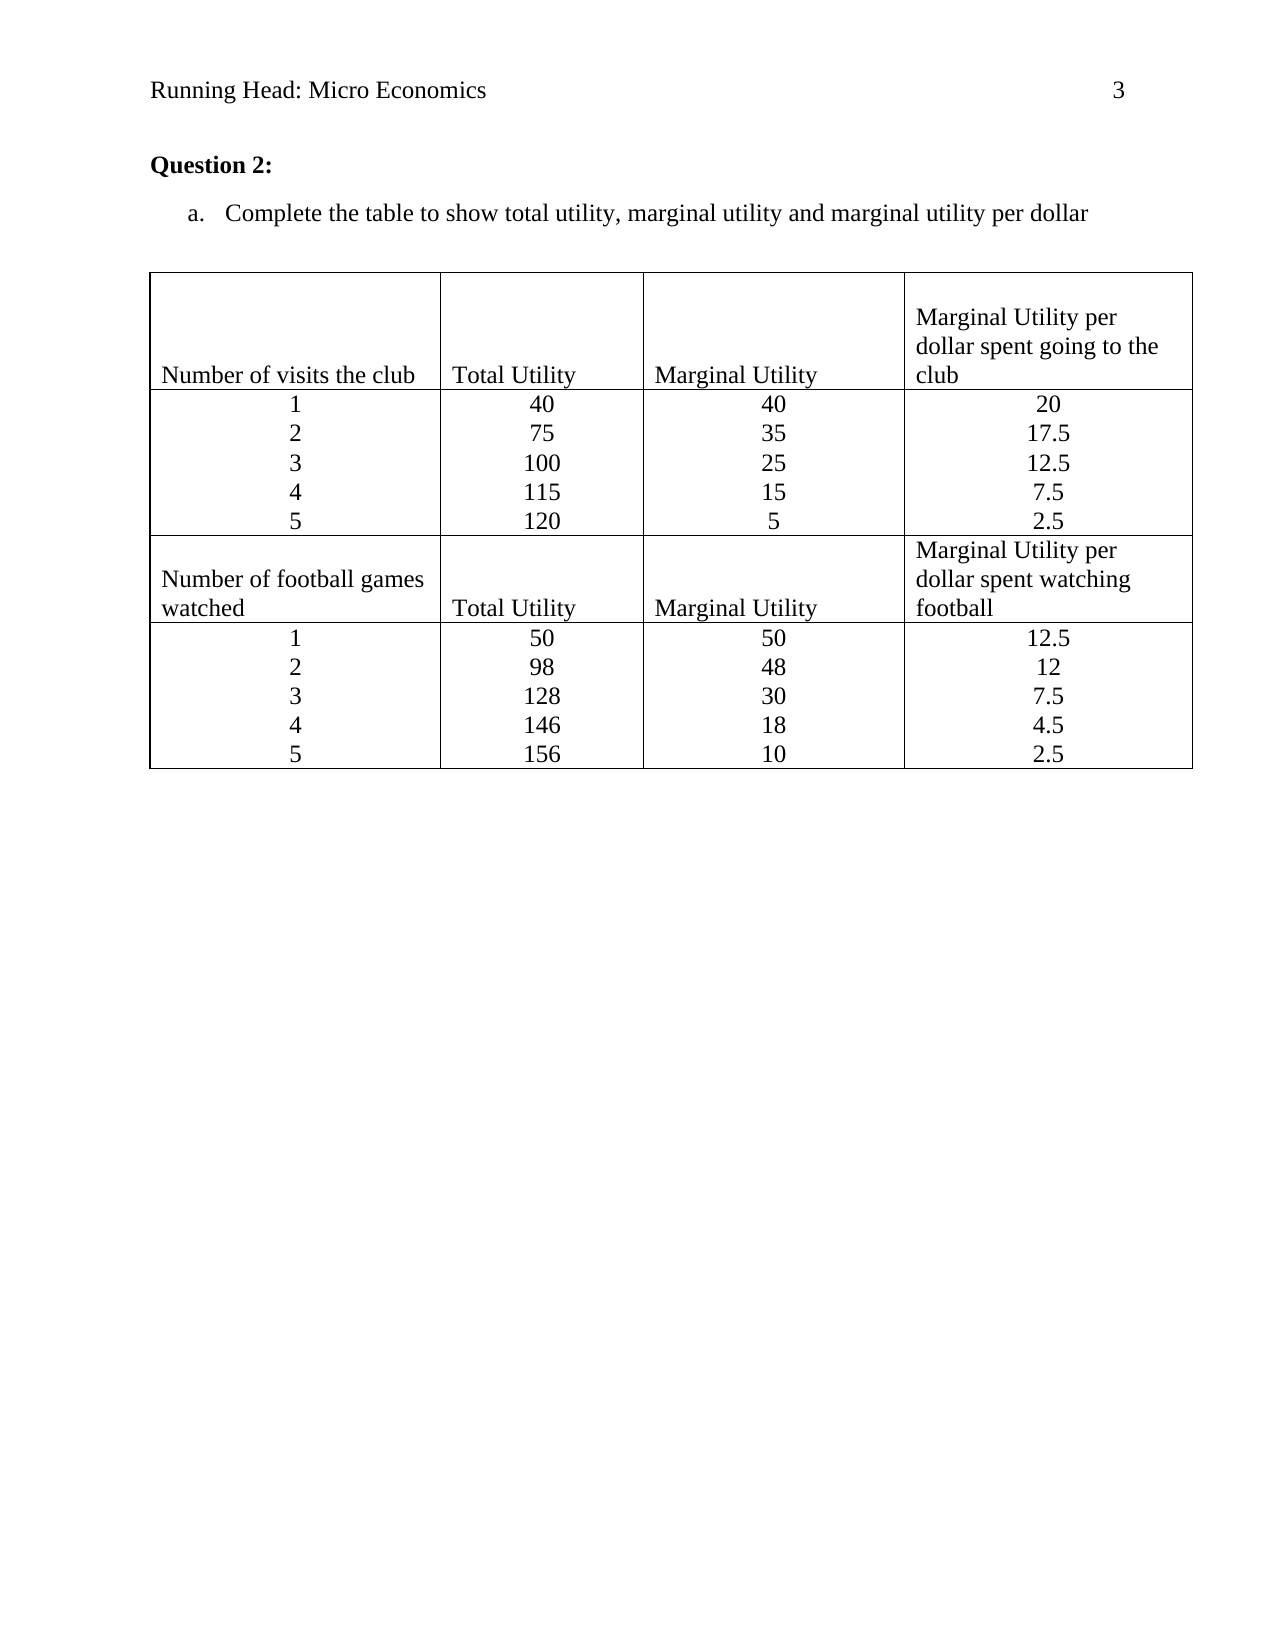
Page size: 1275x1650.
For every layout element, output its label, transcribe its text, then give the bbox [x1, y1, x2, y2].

table_cell 3 [151, 681, 440, 710]
text Question 2: [150, 150, 1125, 179]
table_cell 2 [151, 418, 440, 447]
table_cell 10 [644, 739, 904, 768]
table_cell Marginal Utility per dollar spent watching football [905, 536, 1192, 622]
table_cell 75 [441, 418, 643, 447]
table_cell 5 [644, 505, 904, 534]
table_cell 2.5 [905, 739, 1192, 768]
table_cell 20 [905, 390, 1192, 418]
table_cell 2 [151, 652, 440, 681]
table_header Marginal Utility [644, 273, 904, 388]
table_cell 30 [644, 681, 904, 710]
table_cell 12.5 [905, 623, 1192, 652]
table_cell 1 [151, 390, 440, 418]
table_cell 17.5 [905, 418, 1192, 447]
table_header Number of visits the club [151, 273, 440, 388]
table_cell 7.5 [905, 681, 1192, 710]
table_cell 4 [151, 710, 440, 739]
table_cell 98 [441, 652, 643, 681]
table_header Marginal Utility per dollar spent going to the club [905, 273, 1192, 388]
table_cell 4 [151, 476, 440, 505]
table_cell Number of football games watched [151, 536, 440, 622]
table_cell 2.5 [905, 505, 1192, 534]
table_cell 5 [151, 739, 440, 768]
table_cell 4.5 [905, 710, 1192, 739]
table_cell 50 [441, 623, 643, 652]
table_cell 120 [441, 505, 643, 534]
table_cell 128 [441, 681, 643, 710]
table_cell 7.5 [905, 476, 1192, 505]
table_cell 100 [441, 447, 643, 476]
table_cell 18 [644, 710, 904, 739]
table_cell 1 [151, 623, 440, 652]
table_cell 5 [151, 505, 440, 534]
table_cell Total Utility [441, 536, 643, 622]
table_cell 35 [644, 418, 904, 447]
table_cell 146 [441, 710, 643, 739]
table_cell Marginal Utility [644, 536, 904, 622]
table_header Total Utility [441, 273, 643, 388]
table_cell 12.5 [905, 447, 1192, 476]
table_cell 48 [644, 652, 904, 681]
table_cell 40 [644, 390, 904, 418]
table_cell 12 [905, 652, 1192, 681]
table_cell 50 [644, 623, 904, 652]
table_cell 25 [644, 447, 904, 476]
table_cell 156 [441, 739, 643, 768]
table_cell 40 [441, 390, 643, 418]
table_cell 15 [644, 476, 904, 505]
table_cell 115 [441, 476, 643, 505]
table_cell 3 [151, 447, 440, 476]
list Complete the table to show total utility, marginal utility and marginal utility per dollar [187, 198, 1125, 226]
